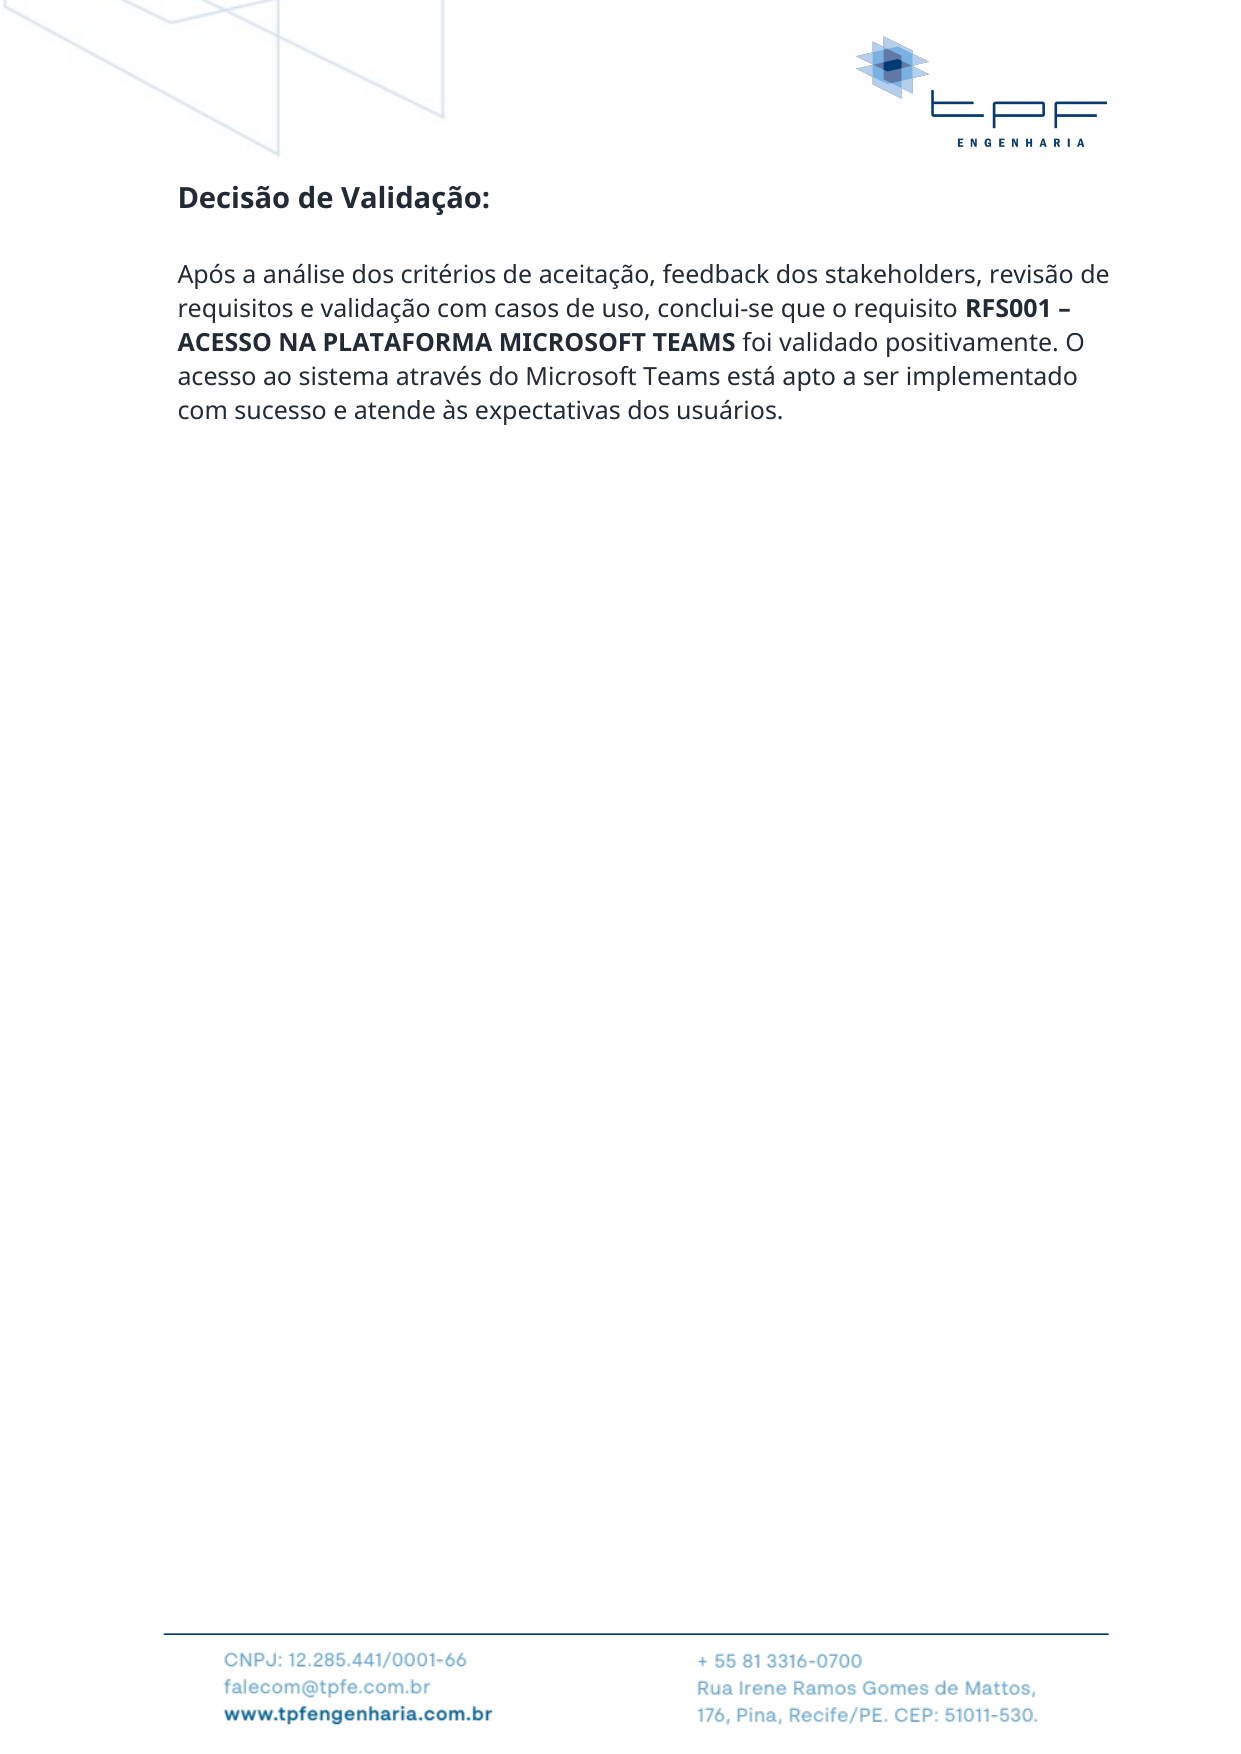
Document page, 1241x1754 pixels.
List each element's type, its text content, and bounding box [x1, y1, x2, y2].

picture [841, 33, 1122, 158]
text Após a análise dos critérios de aceitação, feedback dos stakeholders, revisão de requisitos e validação com casos de uso, conclui-se que o requisito RFS001 – ACESSO NA PLATAFORMA MICROSOFT TEAMS foi validado positivamente. O acesso ao sistema através do Microsoft Teams está apto a ser implementado com sucesso e atende às expectativas dos usuários. [177, 257, 1122, 427]
text Decisão de Validação: [177, 177, 1122, 217]
picture [0, 0, 620, 157]
